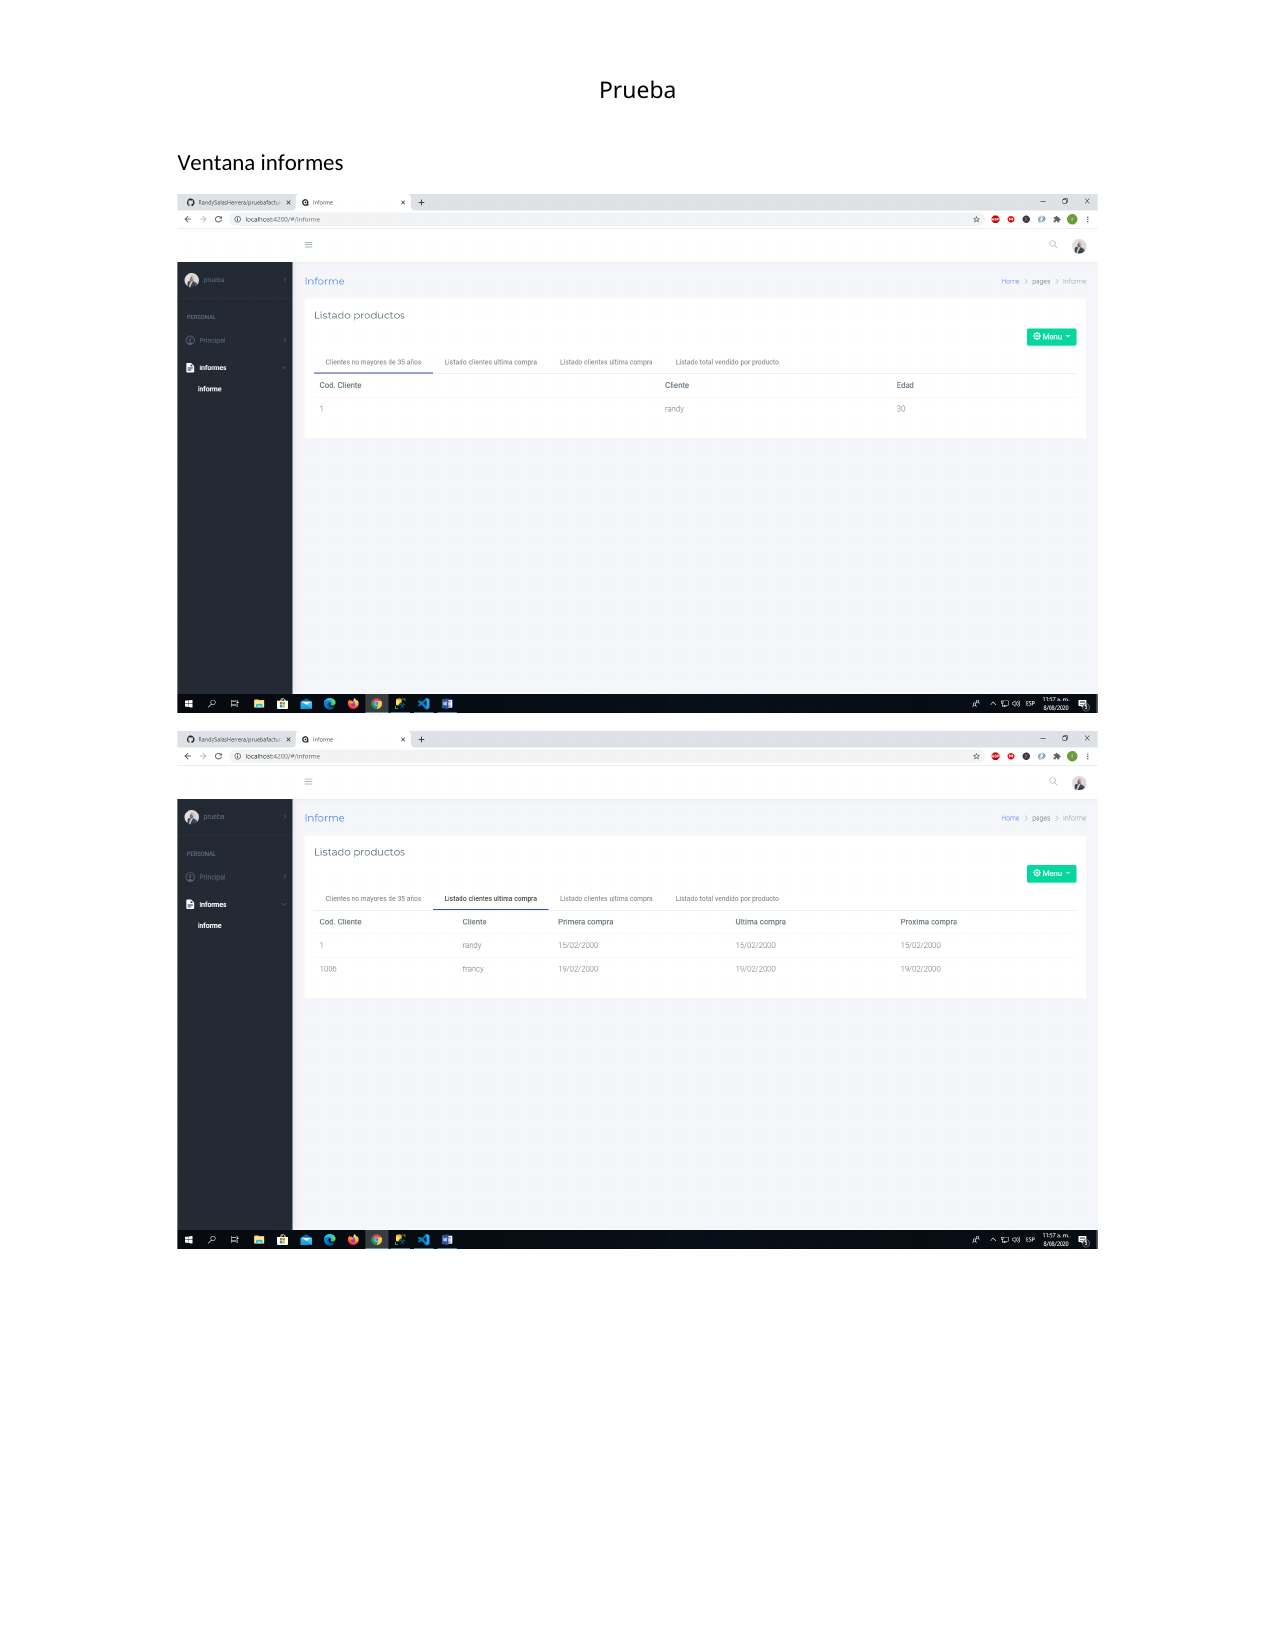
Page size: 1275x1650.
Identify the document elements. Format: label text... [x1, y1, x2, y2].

text Ventana informes [177, 148, 1098, 176]
picture [177, 731, 1098, 1249]
picture [177, 194, 1098, 713]
